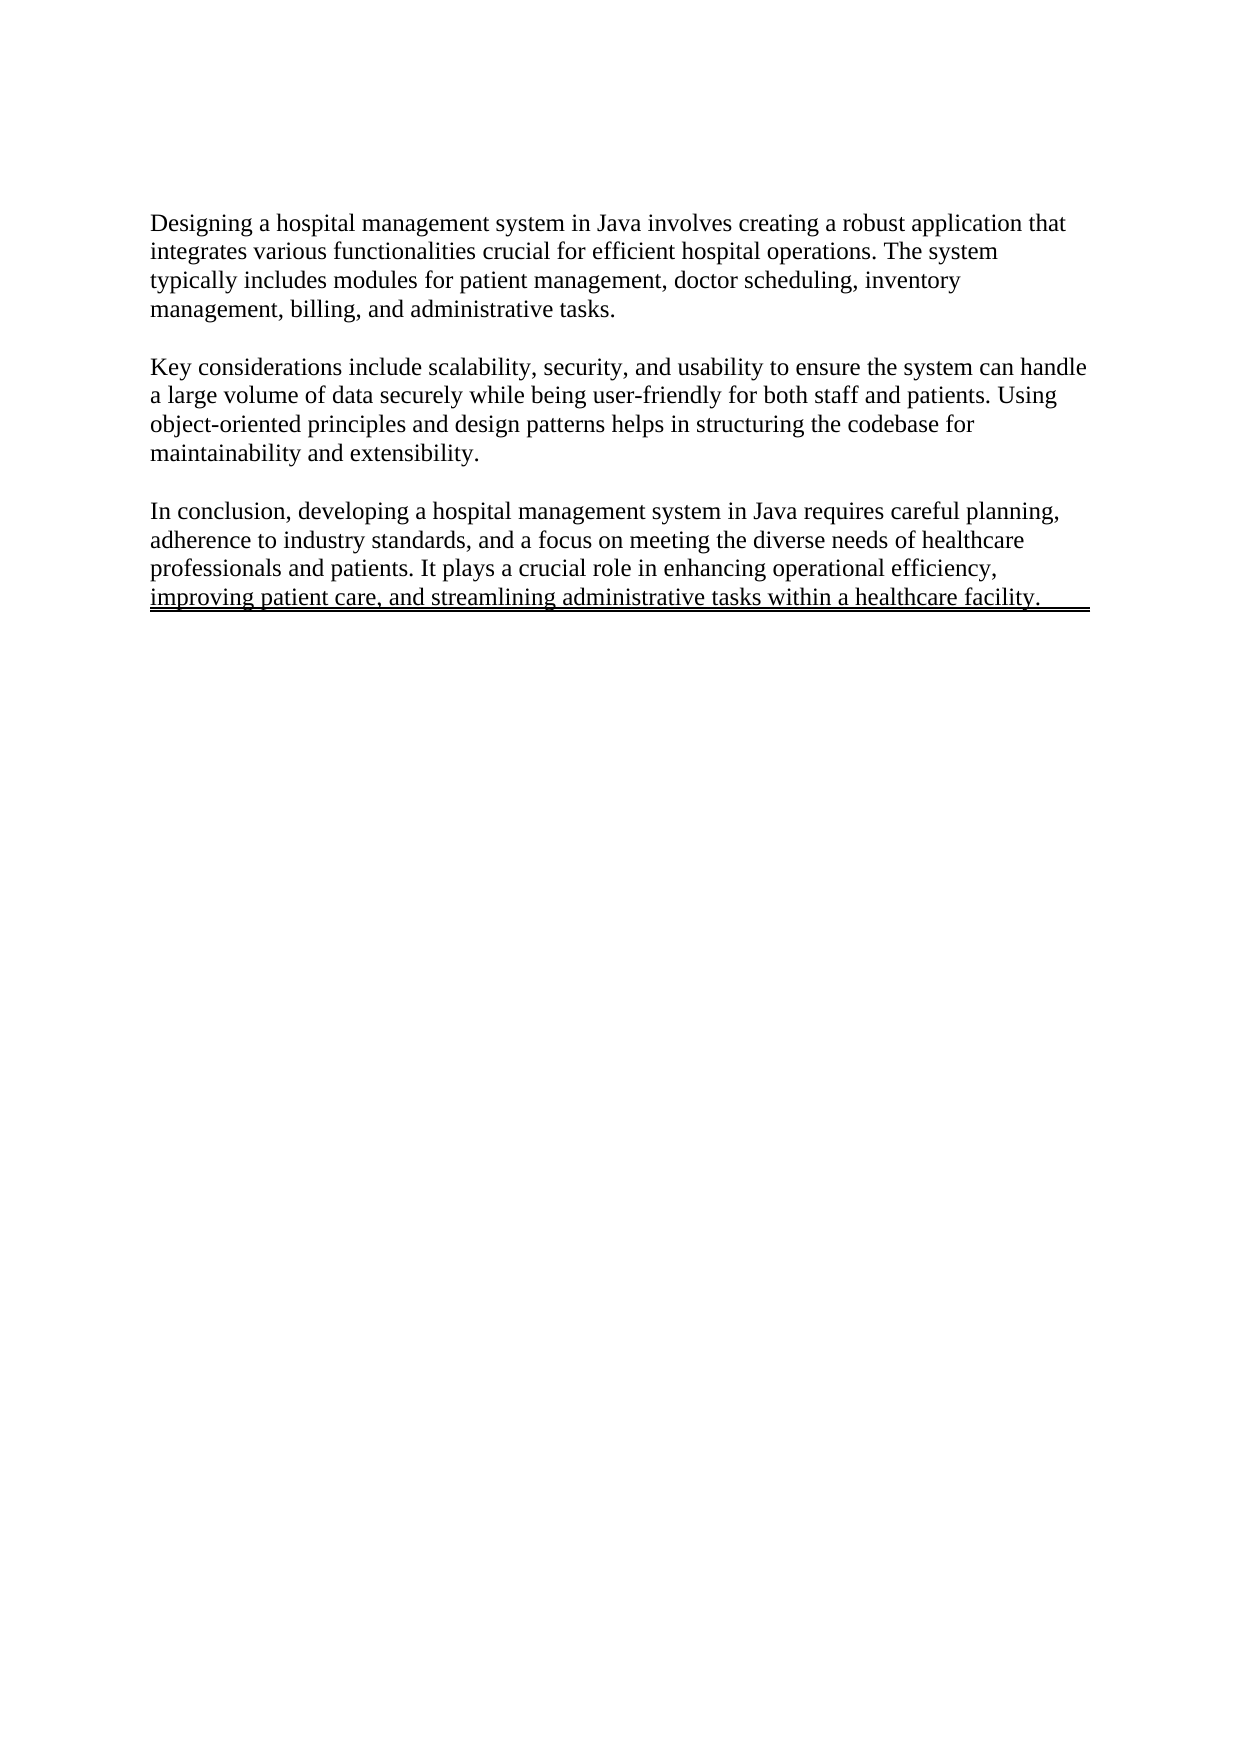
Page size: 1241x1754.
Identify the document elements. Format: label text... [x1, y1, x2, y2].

text Designing a hospital management system in Java involves creating a robust application that integrates various functionalities crucial for efficient hospital operations. The system typically includes modules for patient management, doctor scheduling, inventory management, billing, and administrative tasks. [150, 208, 1090, 323]
text In conclusion, developing a hospital management system in Java requires careful planning, adherence to industry standards, and a focus on meeting the diverse needs of healthcare professionals and patients. It plays a crucial role in enhancing operational efficiency, improving patient care, and streamlining administrative tasks within a healthcare facility. [150, 496, 1090, 607]
text Key considerations include scalability, security, and usability to ensure the system can handle a large volume of data securely while being user-friendly for both staff and patients. Using object-oriented principles and design patterns helps in structuring the codebase for maintainability and extensibility. [150, 352, 1090, 467]
